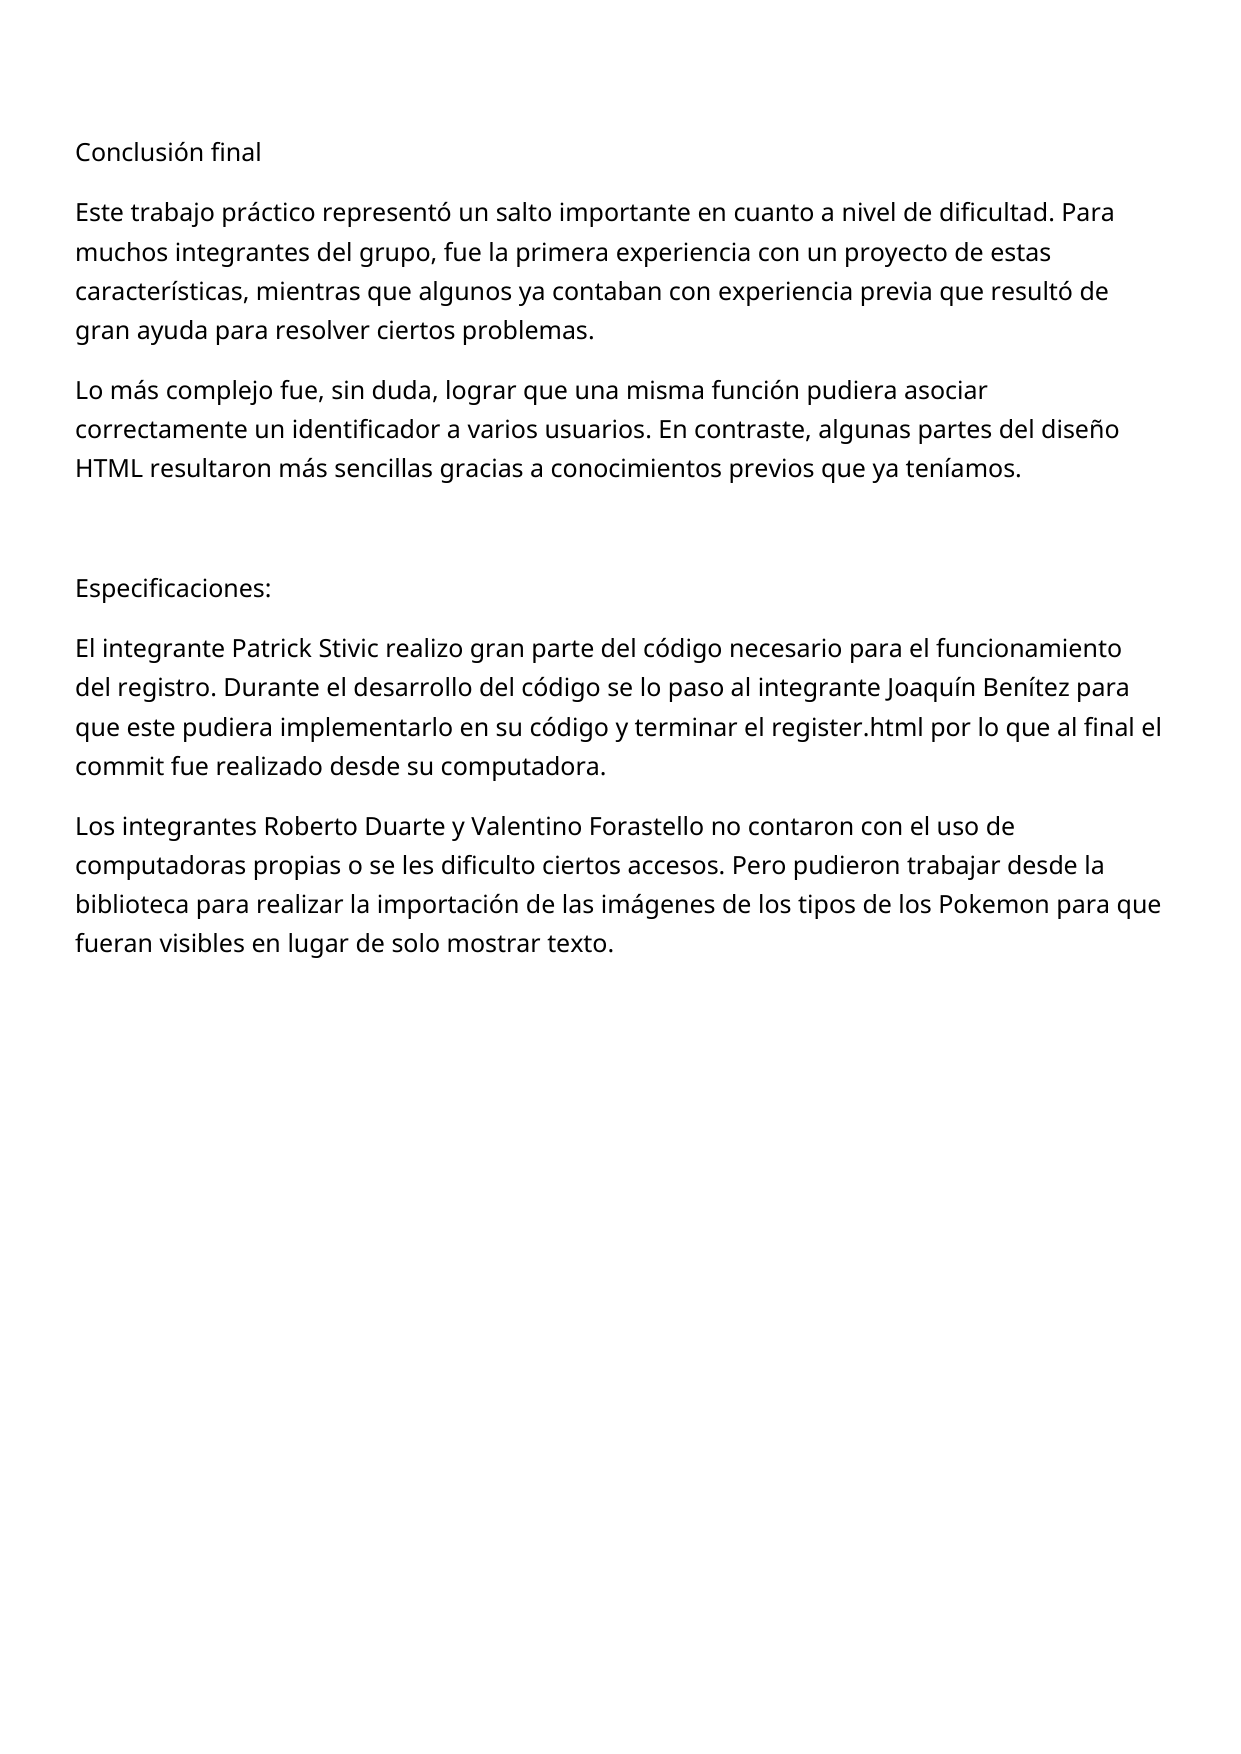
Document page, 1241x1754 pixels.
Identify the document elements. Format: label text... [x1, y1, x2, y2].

text Especificaciones: [75, 571, 1165, 605]
text Los integrantes Roberto Duarte y Valentino Forastello no contaron con el uso de computadoras propias o se les dificulto ciertos accesos. Pero pudieron trabajar desde la biblioteca para realizar la importación de las imágenes de los tipos de los Pokemon para que fueran visibles en lugar de solo mostrar texto. [75, 808, 1165, 960]
text Conclusión final [75, 135, 1165, 169]
text Este trabajo práctico representó un salto importante en cuanto a nivel de dificultad. Para muchos integrantes del grupo, fue la primera experiencia con un proyecto de estas características, mientras que algunos ya contaban con experiencia previa que resultó de gran ayuda para resolver ciertos problemas. [75, 195, 1165, 347]
text El integrante Patrick Stivic realizo gran parte del código necesario para el funcionamiento del registro. Durante el desarrollo del código se lo paso al integrante Joaquín Benítez para que este pudiera implementarlo en su código y terminar el register.html por lo que al final el commit fue realizado desde su computadora. [75, 631, 1165, 782]
text Lo más complejo fue, sin duda, lograr que una misma función pudiera asociar correctamente un identificador a varios usuarios. En contraste, algunas partes del diseño HTML resultaron más sencillas gracias a conocimientos previos que ya teníamos. [75, 372, 1165, 485]
